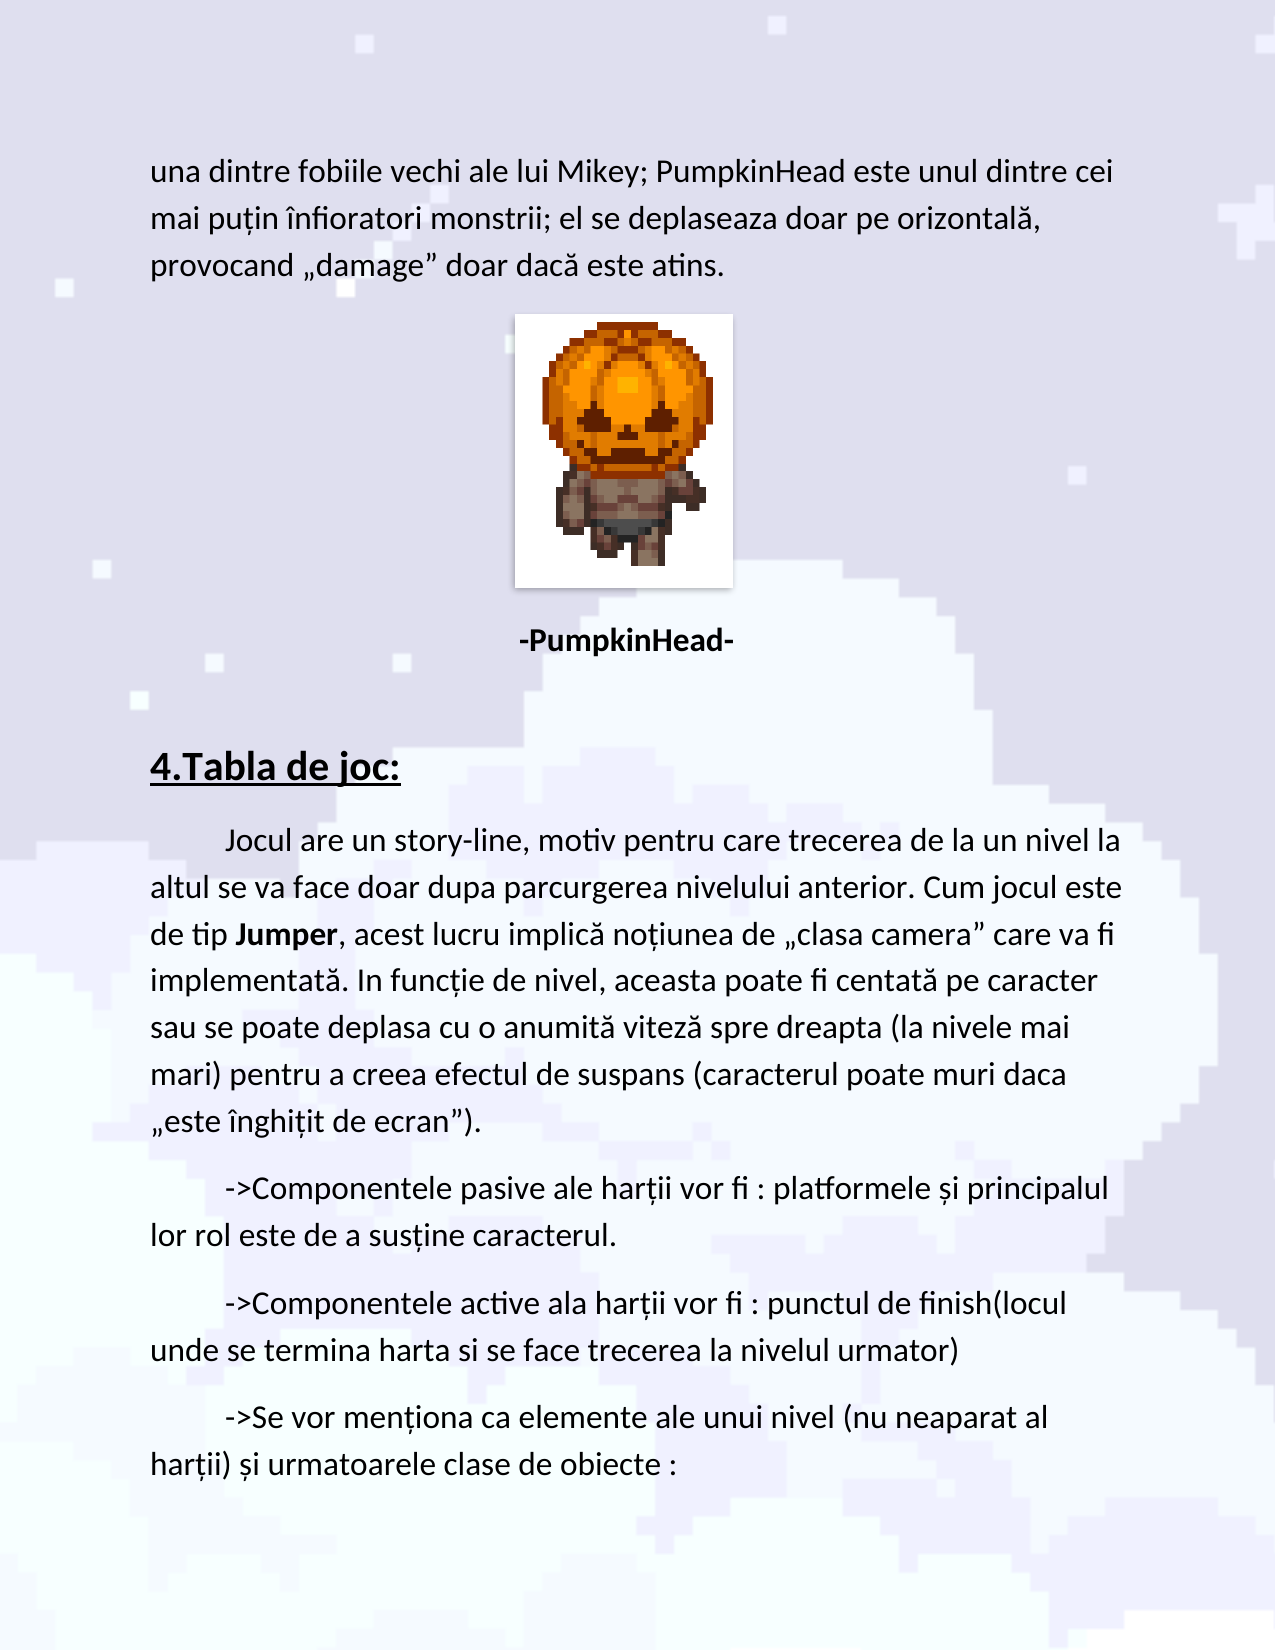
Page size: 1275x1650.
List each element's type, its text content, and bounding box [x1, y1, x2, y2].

text 4.Tabla de joc: [150, 740, 1125, 791]
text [150, 150, 1125, 284]
text Jocul are un story-line, motiv pentru care trecerea de la un nivel la altul se va face doar dupa parcurgerea nivelului anterior. Cum jocul este de tip Jumper, acest lucru implică noţiunea de „clasa camera” care va fi implementată. In funcţie de nivel, aceasta poate fi centată pe caracter sau se poate deplasa cu o anumită viteză spre dreapta (la nivele mai mari) pentru a creea efectul de suspans (caracterul poate muri daca „este înghiţit de ecran”). [150, 819, 1125, 1141]
picture [515, 314, 733, 588]
text ->Componentele active ala harţii vor fi : punctul de finish(locul unde se termina harta si se face trecerea la nivelul urmator) [150, 1282, 1125, 1369]
text ->Componentele pasive ale harţii vor fi : platformele şi principalul lor rol este de a susţine caracterul. [150, 1167, 1125, 1255]
text -PumpkinHead- [150, 619, 1125, 660]
text ->Se vor menţiona ca elemente ale unui nivel (nu neaparat al harţii) şi urmatoarele clase de obiecte : [150, 1396, 1125, 1484]
